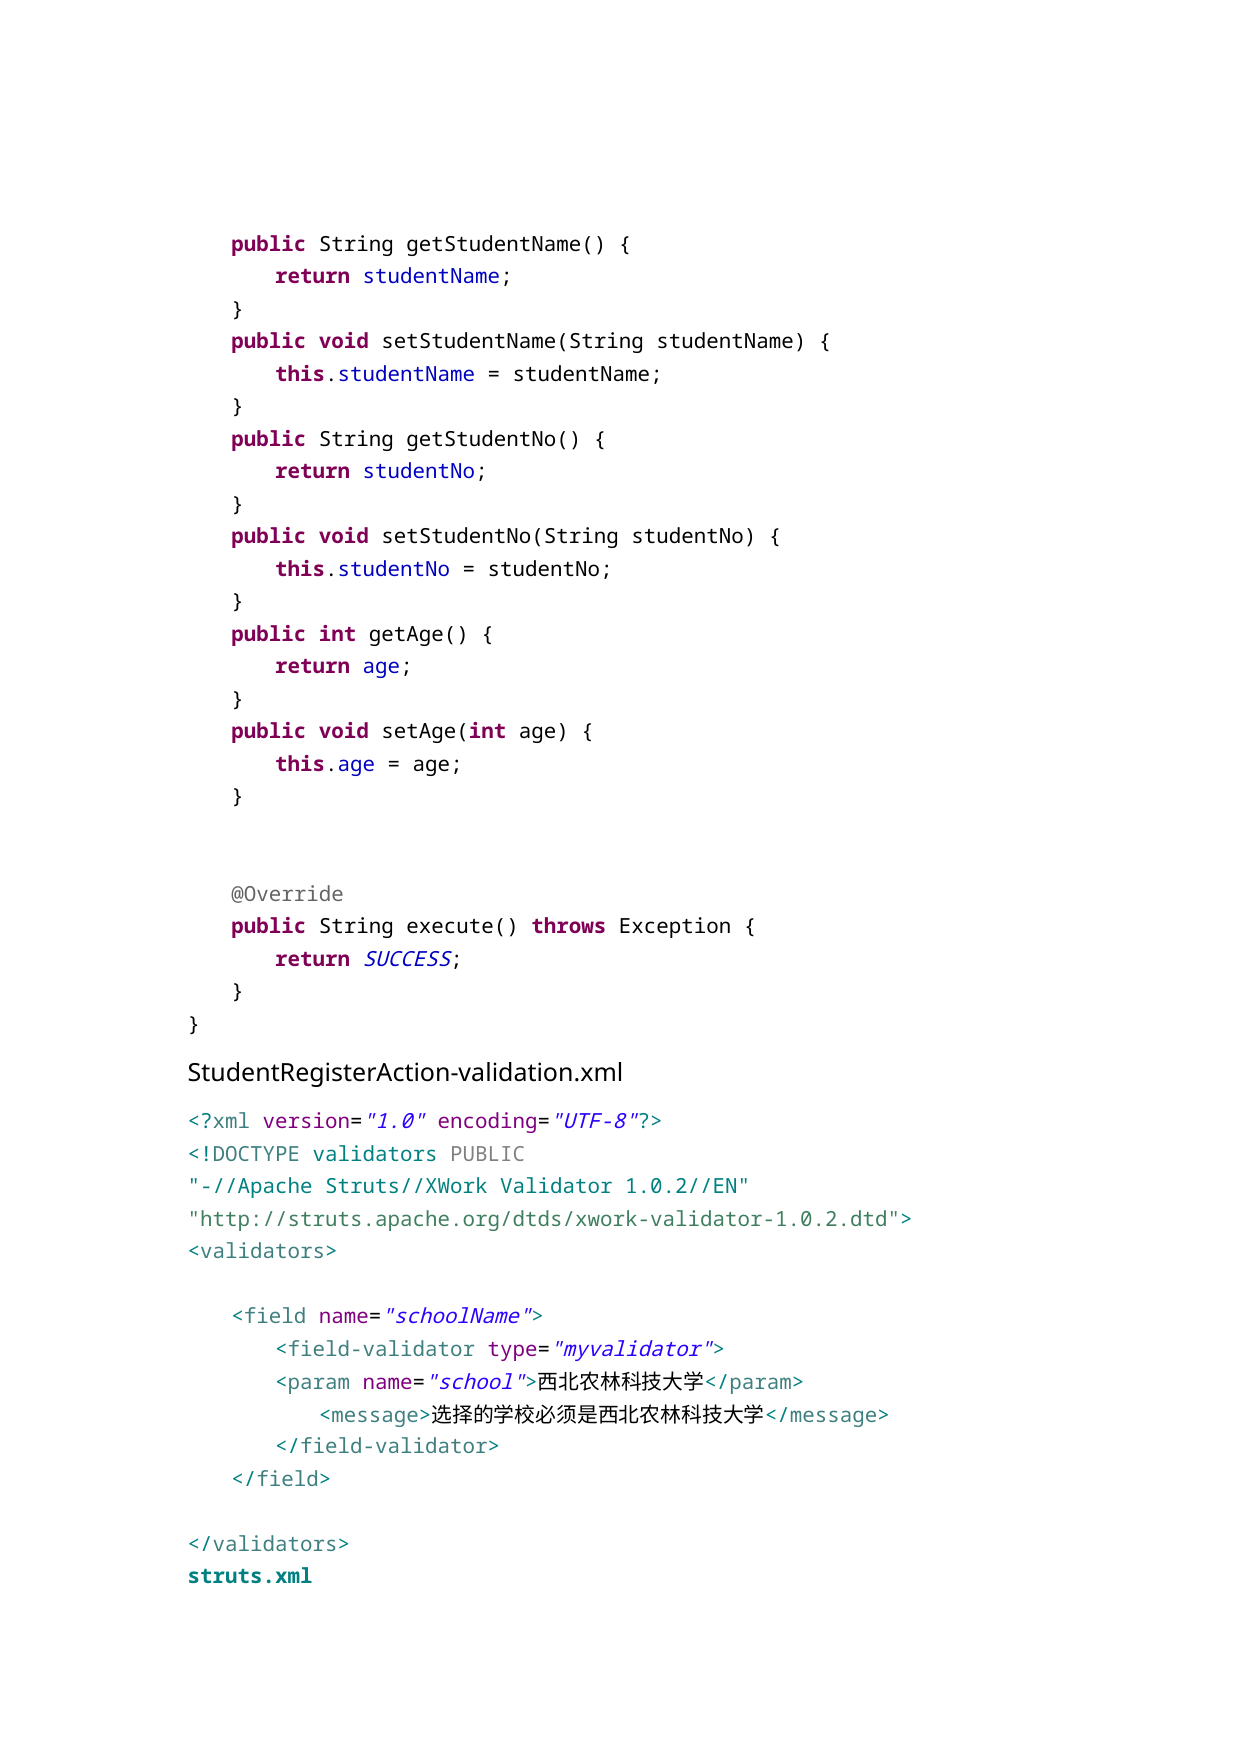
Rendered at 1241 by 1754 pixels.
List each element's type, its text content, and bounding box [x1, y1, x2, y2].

text } [187, 584, 1053, 617]
text </validators> [187, 1527, 1053, 1559]
text return SUCCESS; [187, 942, 1053, 974]
text public String execute() throws Exception { [187, 909, 1053, 942]
text <message>选择的学校必须是西北农林科技大学</message> [187, 1397, 1053, 1429]
text <param name="school">西北农林科技大学</param> [187, 1364, 1053, 1397]
text StudentRegisterAction-validation.xml [187, 1039, 1053, 1104]
text return studentName; [187, 259, 1053, 292]
text public void setStudentName(String studentName) { [187, 324, 1053, 357]
text </field> [187, 1462, 1053, 1494]
text return age; [187, 649, 1053, 682]
text <!DOCTYPE validators PUBLIC [187, 1137, 1053, 1169]
text } [187, 974, 1053, 1007]
text @Override [187, 877, 1053, 909]
text "-//Apache Struts//XWork Validator 1.0.2//EN" [187, 1169, 1053, 1202]
text struts.xml [187, 1559, 1053, 1592]
text } [187, 389, 1053, 422]
text <field-validator type="myvalidator"> [187, 1332, 1053, 1364]
text public String getStudentNo() { [187, 422, 1053, 454]
text </field-validator> [187, 1429, 1053, 1462]
text return studentNo; [187, 454, 1053, 487]
text this.age = age; [187, 747, 1053, 779]
text this.studentName = studentName; [187, 357, 1053, 389]
text <?xml version="1.0" encoding="UTF-8"?> [187, 1104, 1053, 1137]
text } [187, 1007, 1053, 1039]
text } [187, 487, 1053, 519]
text } [187, 682, 1053, 714]
text } [187, 292, 1053, 324]
text <validators> [187, 1234, 1053, 1267]
text public void setStudentNo(String studentNo) { [187, 519, 1053, 552]
text <field name="schoolName"> [187, 1299, 1053, 1332]
text "http://struts.apache.org/dtds/xwork-validator-1.0.2.dtd"> [187, 1202, 1053, 1234]
text public void setAge(int age) { [187, 714, 1053, 747]
text public int getAge() { [187, 617, 1053, 649]
text this.studentNo = studentNo; [187, 552, 1053, 584]
text } [187, 779, 1053, 812]
text public String getStudentName() { [187, 227, 1053, 259]
